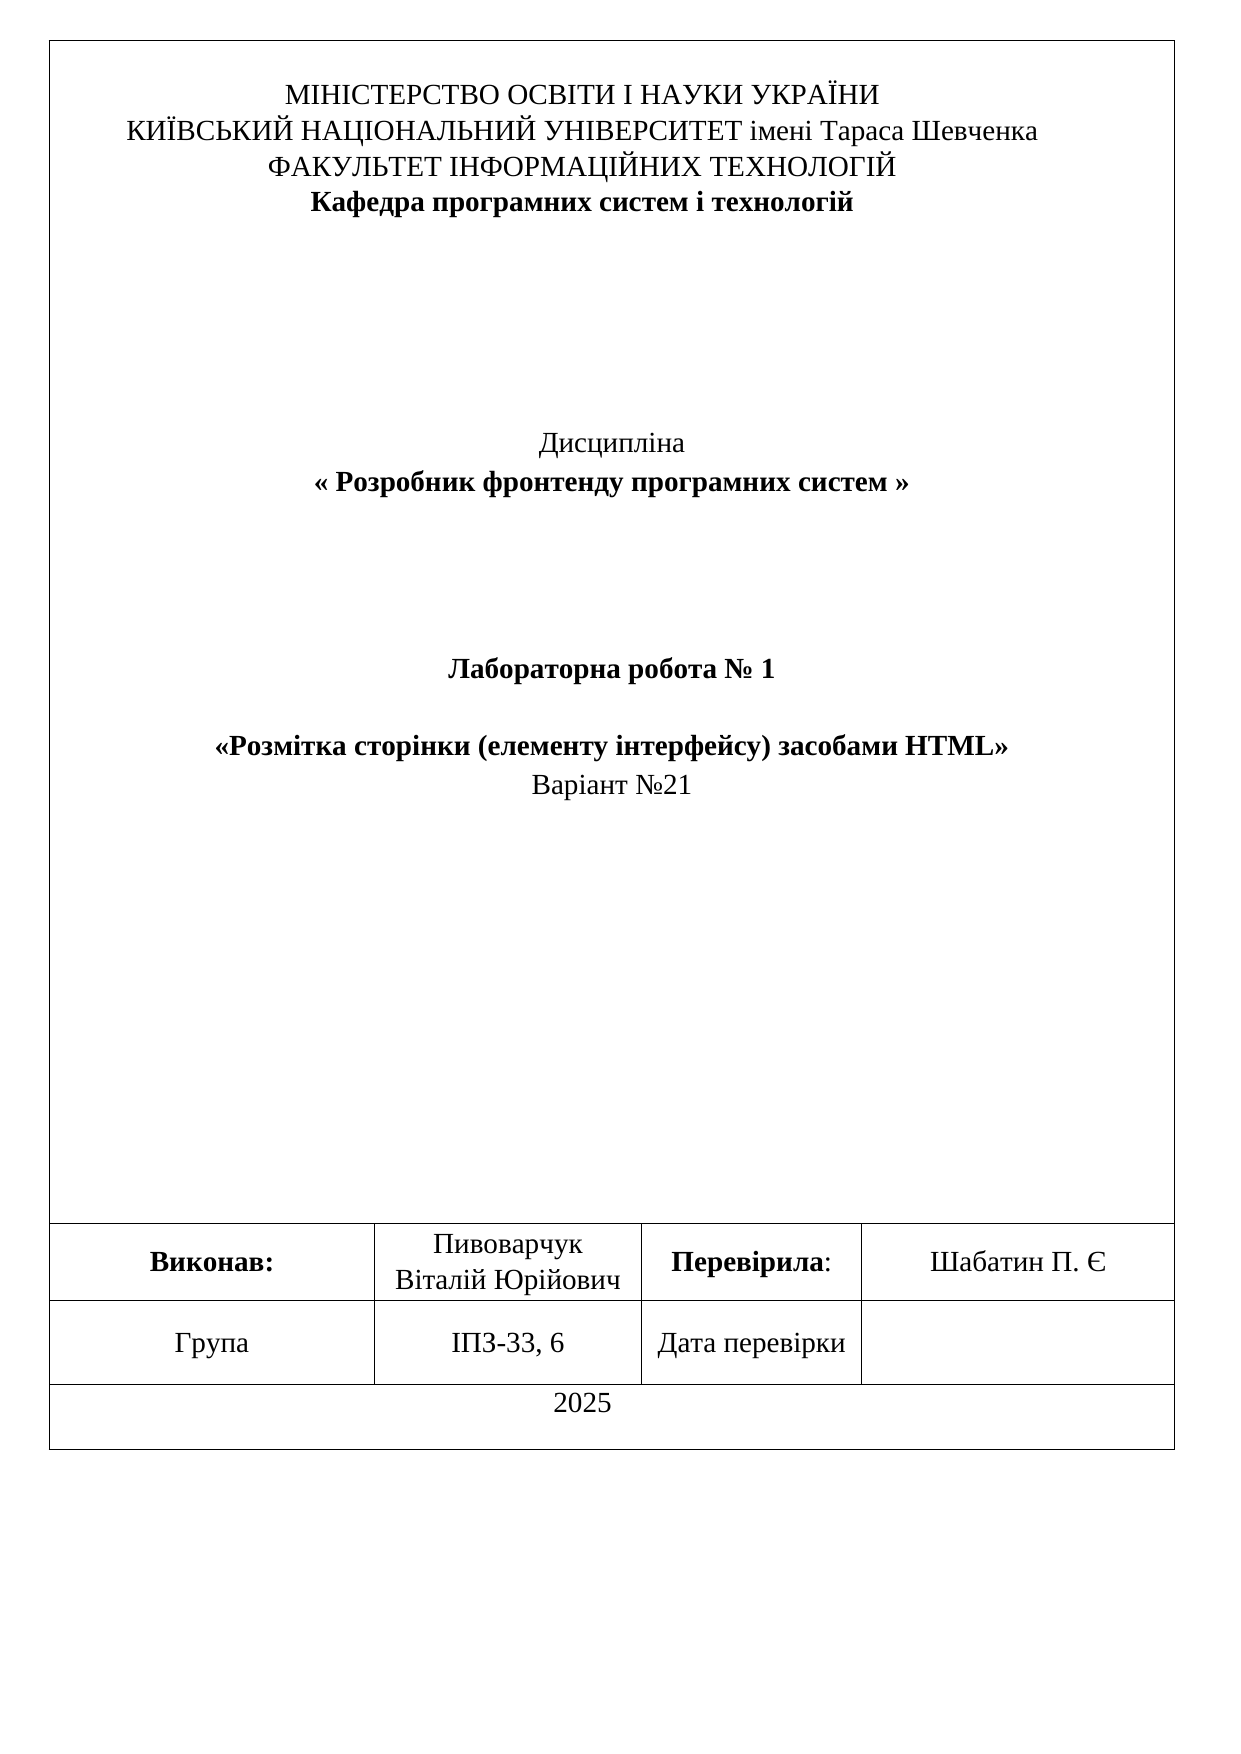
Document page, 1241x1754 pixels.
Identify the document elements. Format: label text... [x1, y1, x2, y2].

table_cell Перевірила: [642, 1224, 861, 1300]
table_cell Група [50, 1301, 374, 1384]
table_cell ІПЗ-33, 6 [375, 1301, 641, 1384]
table_cell 2025 [50, 1385, 1174, 1449]
table_cell [862, 1301, 1174, 1384]
table_cell Виконав: [50, 1224, 374, 1300]
table_header МІНІСТЕРСТВО ОСВІТИ І НАУКИ УКРАЇНИ КИЇВСЬКИЙ НАЦІОНАЛЬНИЙ УНІВЕРСИТЕТ імені Тараса Шевченка ФАКУЛЬТЕТ ІНФОРМАЦІЙНИХ ТЕХНОЛОГІЙ Кафедра програмних систем і технологій Дисципліна « Розробник фронтенду програмних систем » Лабораторна робота № 1 «Розмітка сторінки (елементу інтерфейсу) засобами HTML» Варіант №21 [50, 41, 1174, 1223]
table_cell Дата перевірки [642, 1301, 861, 1384]
table_cell Шабатин П. Є [862, 1224, 1174, 1300]
table_cell Пивоварчук Віталій Юрійович [375, 1224, 641, 1300]
